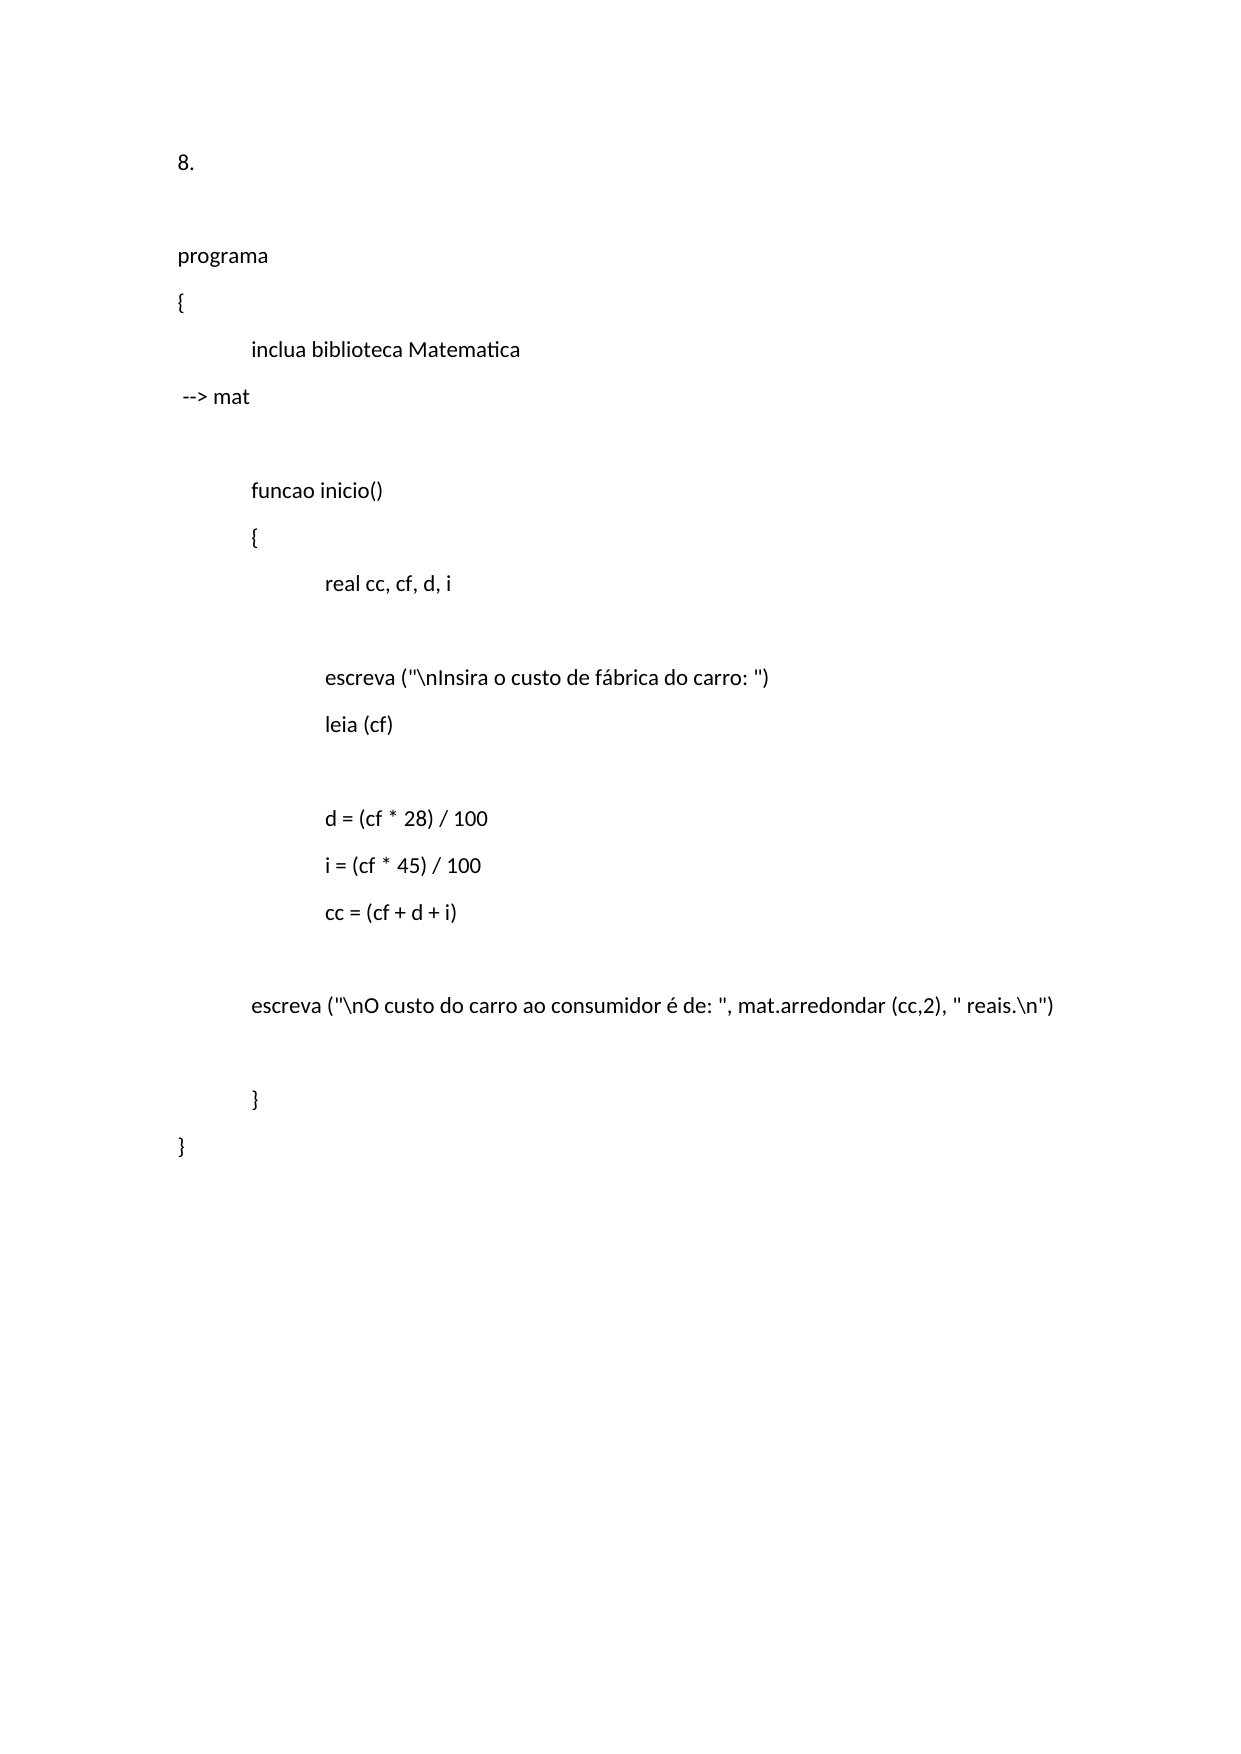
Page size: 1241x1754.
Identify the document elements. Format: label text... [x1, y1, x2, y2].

text { [177, 288, 1063, 316]
text } [177, 1085, 1063, 1113]
text real cc, cf, d, i [177, 569, 1063, 597]
text } [177, 1132, 1063, 1190]
text programa [177, 241, 1063, 269]
text leia (cf) [177, 710, 1063, 738]
text { [177, 523, 1063, 551]
text inclua biblioteca Matematica [177, 335, 1063, 363]
text escreva ("\nInsira o custo de fábrica do carro: ") [177, 663, 1063, 691]
text i = (cf * 45) / 100 [177, 851, 1063, 879]
text 8. [177, 148, 1063, 176]
text --> mat [177, 382, 1063, 410]
text escreva ("\nO custo do carro ao consumidor é de: ", mat.arredondar (cc,2), " reais.\n") [177, 991, 1063, 1019]
text d = (cf * 28) / 100 [177, 804, 1063, 832]
text cc = (cf + d + i) [177, 898, 1063, 926]
text funcao inicio() [177, 476, 1063, 504]
